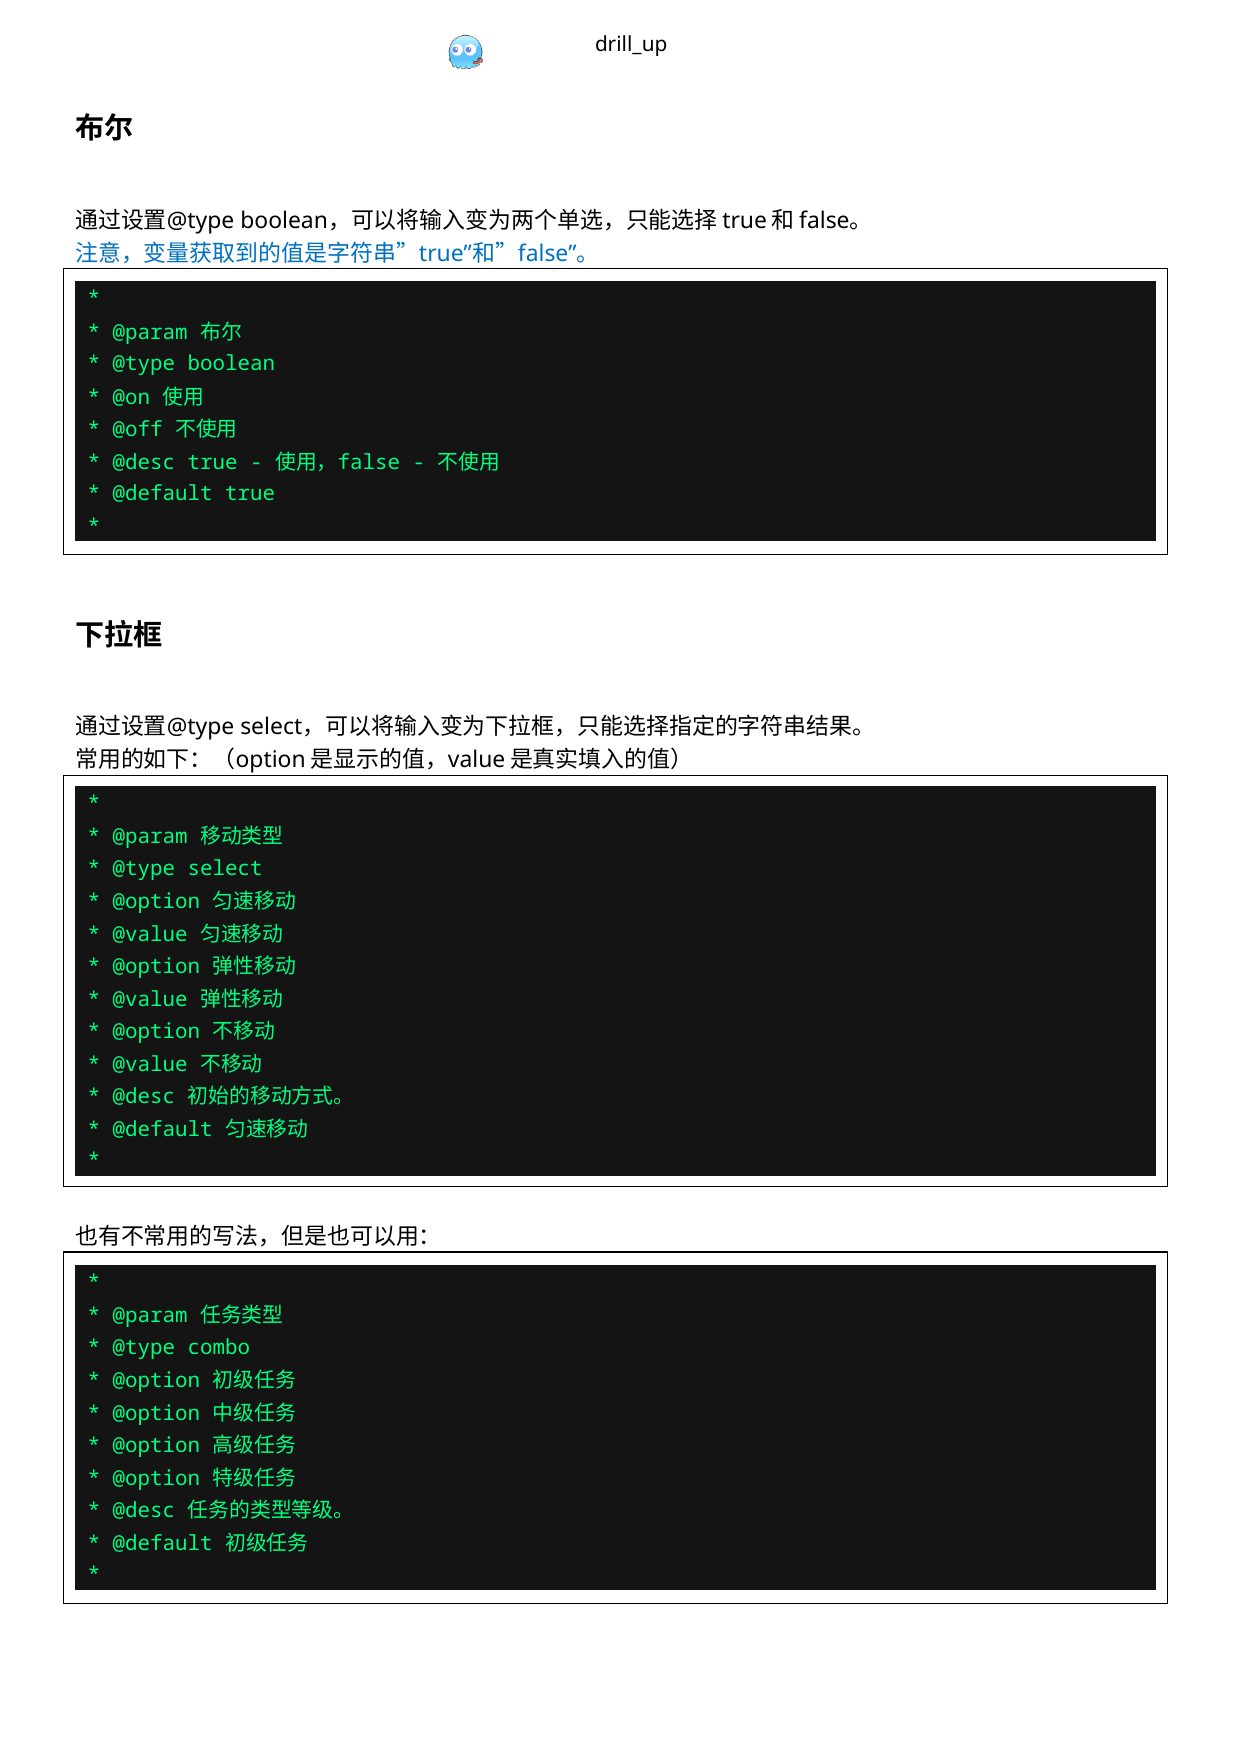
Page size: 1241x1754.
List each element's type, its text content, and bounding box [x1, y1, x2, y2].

text 也有不常用的写法，但是也可以用： [75, 1218, 1165, 1251]
picture [443, 29, 485, 71]
subtitle 下拉框 [75, 600, 1165, 665]
table_header * * @param 移动类型 * @type select * @option 匀速移动 * @value 匀速移动 * @option 弹性移动 * @value 弹性移动 * @option 不移动 * @value 不移动 * @desc 初始的移动方式。 * @default 匀速移动 * [64, 776, 1167, 1186]
subtitle 布尔 [75, 93, 1165, 158]
text 通过设置@type boolean，可以将输入变为两个单选，只能选择true和false。 [75, 202, 1165, 235]
text 常用的如下：（option是显示的值，value是真实填入的值） [75, 741, 1165, 775]
text 通过设置@type select，可以将输入变为下拉框，只能选择指定的字符串结果。 [75, 708, 1165, 741]
table_header * * @param 任务类型 * @type combo * @option 初级任务 * @option 中级任务 * @option 高级任务 * @option 特级任务 * @desc 任务的类型等级。 * @default 初级任务 * [64, 1253, 1167, 1603]
table_header * * @param 布尔 * @type boolean * @on 使用 * @off 不使用 * @desc true - 使用，false - 不使用 * @default true * [64, 269, 1167, 554]
text 注意，变量获取到的值是字符串”true”和”false”。 [75, 235, 1165, 268]
